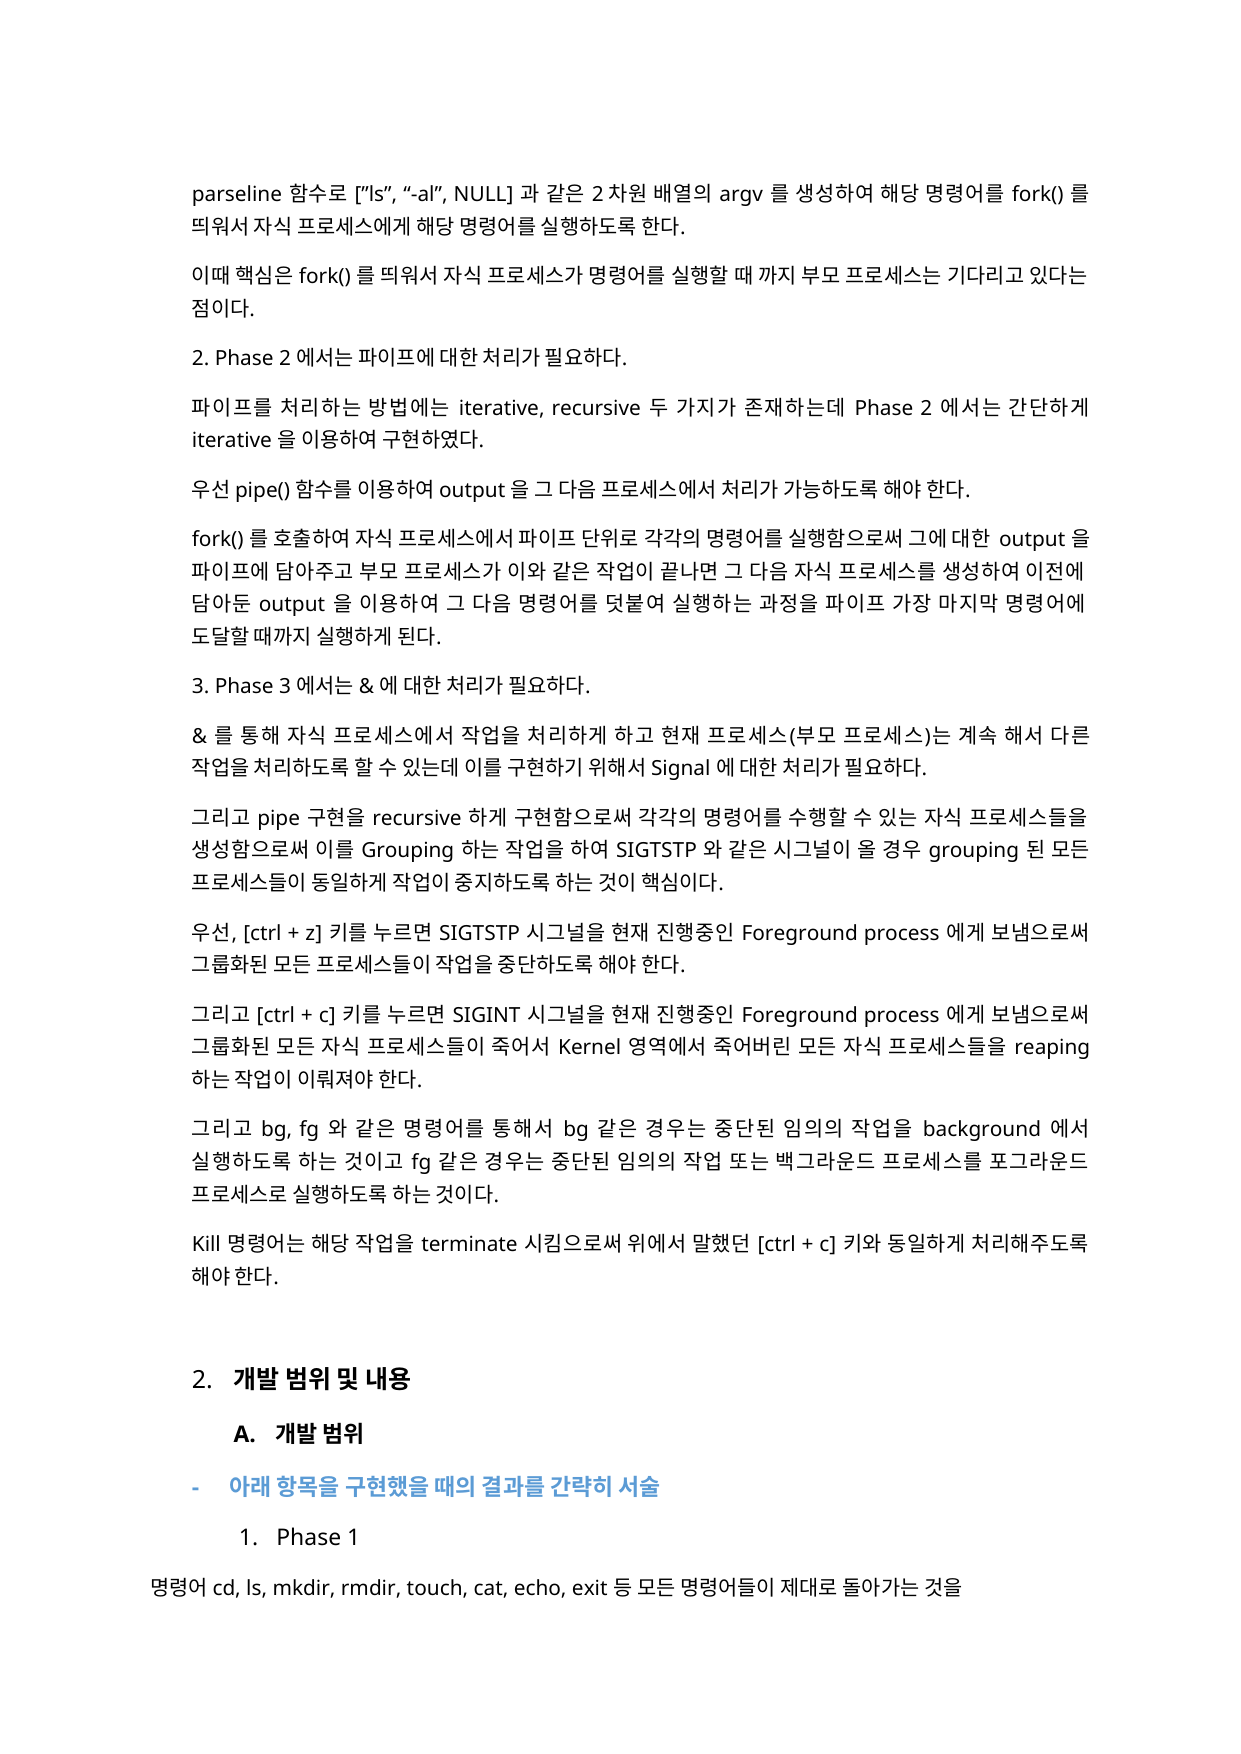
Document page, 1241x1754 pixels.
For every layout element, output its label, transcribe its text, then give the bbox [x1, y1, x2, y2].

text 그리고 [ctrl + c] 키를 누르면 SIGINT 시그널을 현재 진행중인 Foreground process 에게 보냄으로써 그룹화된 모든 자식 프로세스들이 죽어서 Kernel 영역에서 죽어버린 모든 자식 프로세스들을 reaping 하는 작업이 이뤄져야 한다. [192, 998, 1090, 1094]
text 2. Phase 2 에서는 파이프에 대한 처리가 필요하다. [192, 341, 1090, 372]
list 명령어 cd, ls, mkdir, rmdir, touch, cat, echo, exit 등 모든 명령어들이 제대로 돌아가는 것을 [150, 1571, 1090, 1602]
text & 를 통해 자식 프로세스에서 작업을 처리하게 하고 현재 프로세스(부모 프로세스)는 계속 해서 다른 작업을 처리하도록 할 수 있는데 이를 구현하기 위해서 Signal 에 대한 처리가 필요하다. [192, 719, 1090, 782]
list 개발 범위 및 내용 [192, 1360, 1090, 1396]
list 아래 항목을 구현했을 때의 결과를 간략히 서술 [192, 1468, 1090, 1502]
text Kill 명령어는 해당 작업을 terminate 시킴으로써 위에서 말했던 [ctrl + c] 키와 동일하게 처리해주도록 해야 한다. [192, 1227, 1090, 1291]
text 그리고 pipe 구현을 recursive 하게 구현함으로써 각각의 명령어를 수행할 수 있는 자식 프로세스들을 생성함으로써 이를 Grouping 하는 작업을 하여 SIGTSTP 와 같은 시그널이 올 경우 grouping 된 모든 프로세스들이 동일하게 작업이 중지하도록 하는 것이 핵심이다. [192, 801, 1090, 897]
text 그리고 bg, fg 와 같은 명령어를 통해서 bg 같은 경우는 중단된 임의의 작업을 background 에서 실행하도록 하는 것이고 fg 같은 경우는 중단된 임의의 작업 또는 백그라운드 프로세스를 포그라운드 프로세스로 실행하도록 하는 것이다. [192, 1113, 1090, 1208]
text 이때 핵심은 fork() 를 띄워서 자식 프로세스가 명령어를 실행할 때 까지 부모 프로세스는 기다리고 있다는 점이다. [192, 259, 1090, 322]
text parseline 함수로 [”ls”, “-al”, NULL] 과 같은 2차원 배열의 argv 를 생성하여 해당 명령어를 fork() 를 띄워서 자식 프로세스에게 해당 명령어를 실행하도록 한다. [192, 177, 1090, 240]
text 3. Phase 3 에서는 & 에 대한 처리가 필요하다. [192, 669, 1090, 700]
text 파이프를 처리하는 방법에는 iterative, recursive 두 가지가 존재하는데 Phase 2 에서는 간단하게 iterative 을 이용하여 구현하였다. [192, 391, 1090, 454]
text fork() 를 호출하여 자식 프로세스에서 파이프 단위로 각각의 명령어를 실행함으로써 그에 대한 output 을 파이프에 담아주고 부모 프로세스가 이와 같은 작업이 끝나면 그 다음 자식 프로세스를 생성하여 이전에 담아둔 output 을 이용하여 그 다음 명령어를 덧붙여 실행하는 과정을 파이프 가장 마지막 명령어에 도달할 때까지 실행하게 된다. [192, 522, 1090, 651]
list Phase 1 [239, 1521, 1090, 1552]
text 우선, [ctrl + z] 키를 누르면 SIGTSTP 시그널을 현재 진행중인 Foreground process 에게 보냄으로써 그룹화된 모든 프로세스들이 작업을 중단하도록 해야 한다. [192, 916, 1090, 979]
text 우선 pipe() 함수를 이용하여 output 을 그 다음 프로세스에서 처리가 가능하도록 해야 한다. [192, 473, 1090, 503]
list 개발 범위 [233, 1416, 1090, 1449]
